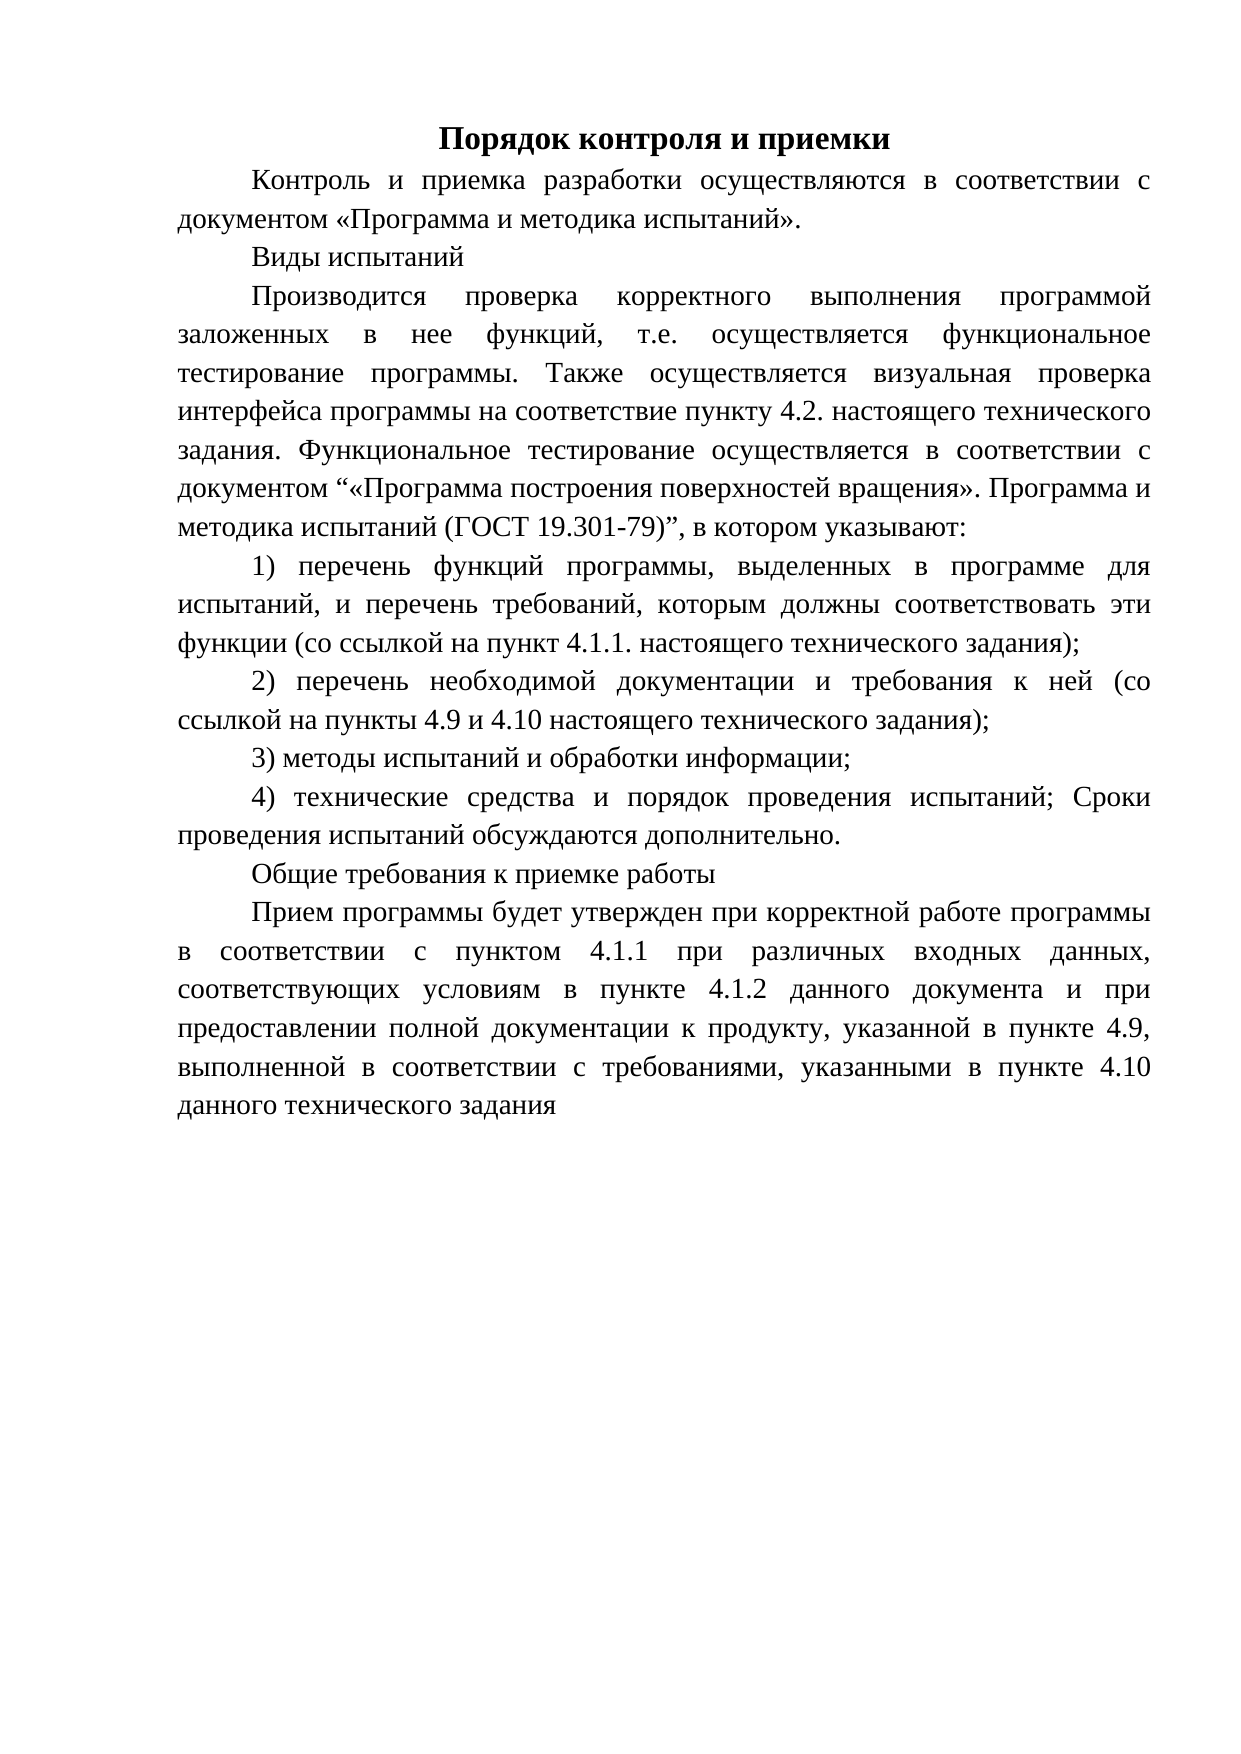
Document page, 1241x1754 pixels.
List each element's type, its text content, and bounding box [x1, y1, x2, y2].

text Виды испытаний [177, 239, 1152, 273]
text Производится проверка корректного выполнения программой заложенных в нее функций, т.е. осуществляется функциональное тестирование программы. Также осуществляется визуальная проверка интерфейса программы на соответствие пункту 4.2. настоящего технического задания. Функциональное тестирование осуществляется в соответствии с документом “«Программа построения поверхностей вращения». Программа и методика испытаний (ГОСТ 19.301-79)”, в котором указывают: [177, 278, 1152, 543]
text 2) перечень необходимой документации и требования к ней (со ссылкой на пункты 4.9 и 4.10 настоящего технического задания); [177, 663, 1152, 735]
text Порядок контроля и приемки [177, 118, 1152, 156]
text Прием программы будет утвержден при корректной работе программы в соответствии с пунктом 4.1.1 при различных входных данных, соответствующих условиям в пункте 4.1.2 данного документа и при предоставлении полной документации к продукту, указанной в пункте 4.9, выполненной в соответствии с требованиями, указанными в пункте 4.10 данного технического задания [177, 894, 1152, 1121]
text 3) методы испытаний и обработки информации; [177, 740, 1152, 774]
text 1) перечень функций программы, выделенных в программе для испытаний, и перечень требований, которым должны соответствовать эти функции (со ссылкой на пункт 4.1.1. настоящего технического задания); [177, 548, 1152, 658]
text Общие требования к приемке работы [177, 856, 1152, 889]
text 4) технические средства и порядок проведения испытаний; Сроки проведения испытаний обсуждаются дополнительно. [177, 779, 1152, 851]
text Контроль и приемка разработки осуществляются в соответствии с документом «Программа и методика испытаний». [177, 162, 1152, 234]
